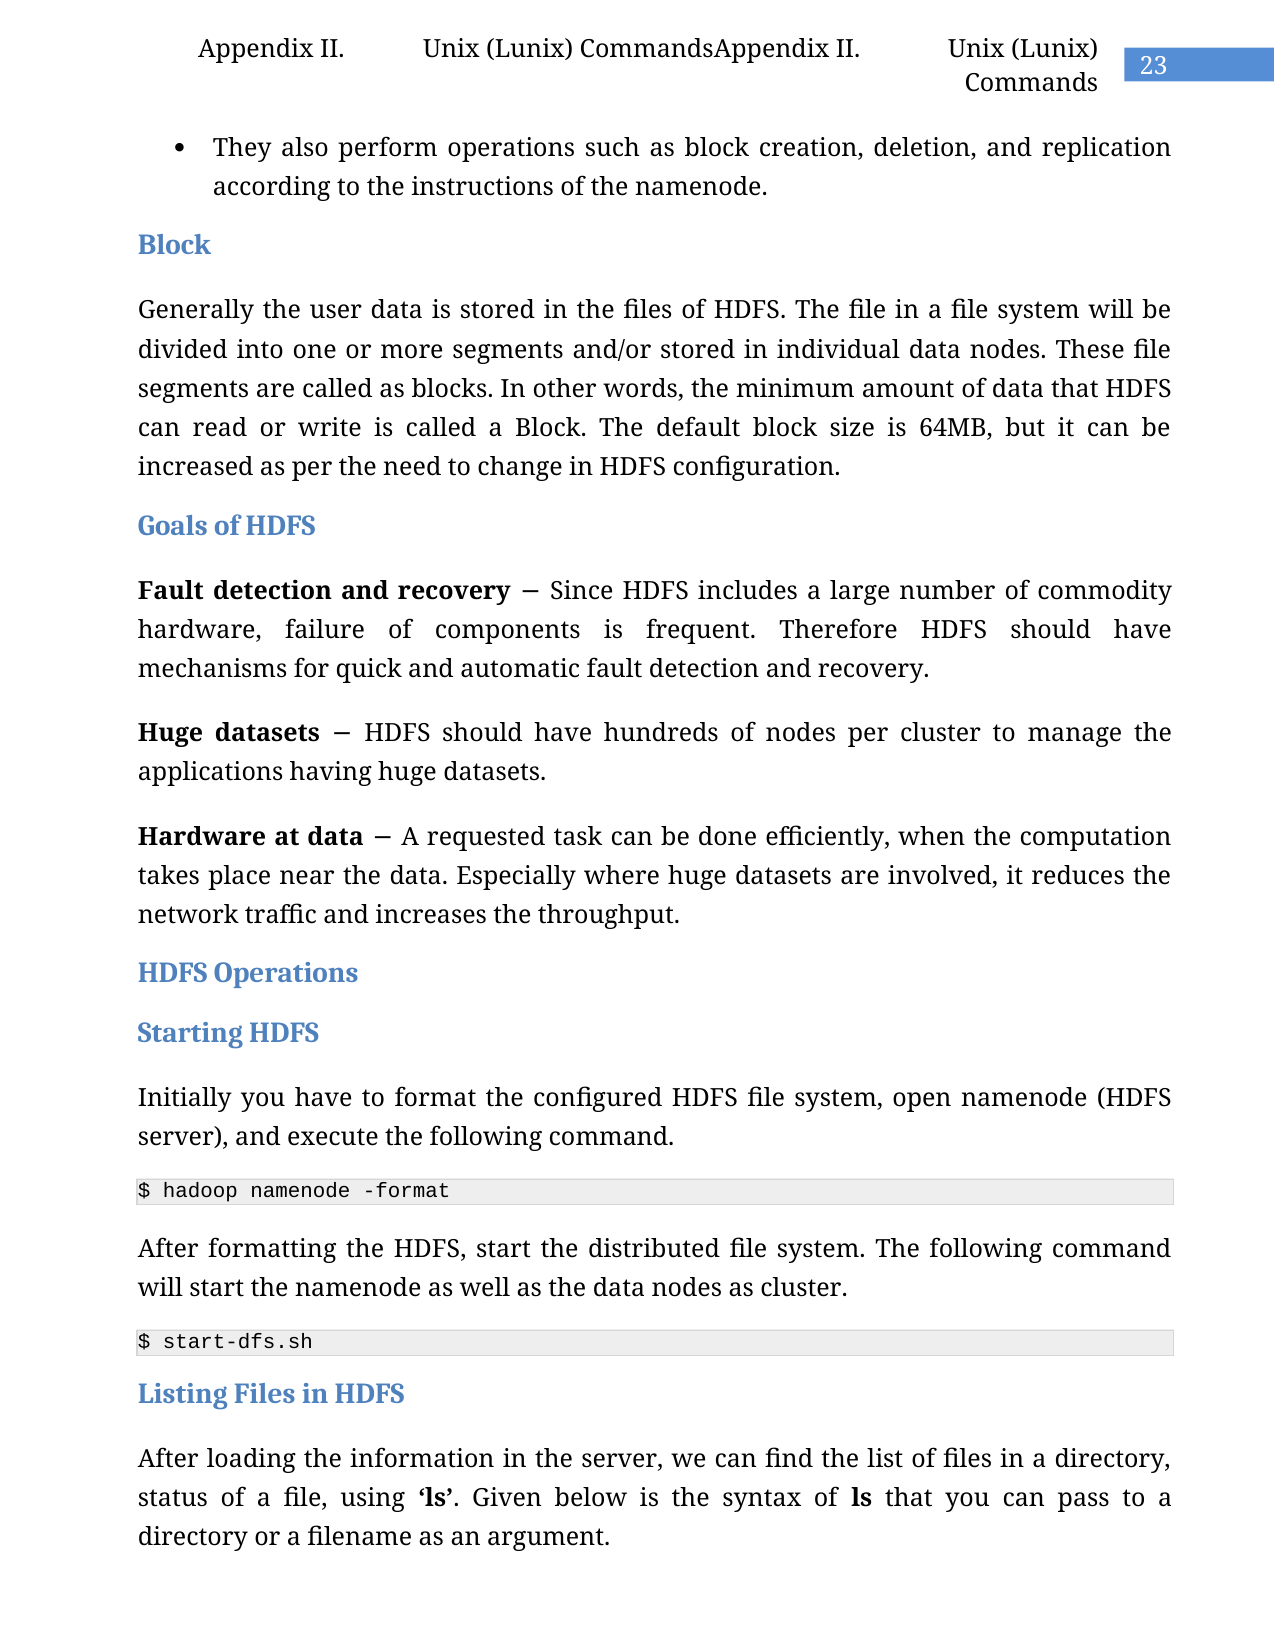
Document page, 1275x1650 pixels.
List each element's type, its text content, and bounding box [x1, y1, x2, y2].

subtitle Starting HDFS [138, 1016, 1173, 1049]
text Huge datasets − HDFS should have hundreds of nodes per cluster to manage the applications having huge datasets. [138, 715, 1173, 788]
text $ start-dfs.sh [138, 1331, 1173, 1355]
text $ hadoop namenode -format [138, 1180, 1173, 1204]
text Hardware at data − A requested task can be done efficiently, when the computation takes place near the data. Especially where huge datasets are involved, it reduces the network traffic and increases the throughput. [138, 818, 1173, 931]
subtitle Listing Files in HDFS [138, 1377, 1173, 1411]
list They also perform operations such as block creation, deletion, and replication according to the instructions of the namenode. [175, 129, 1173, 203]
text After formatting the HDFS, start the distributed file system. The following command will start the namenode as well as the data nodes as cluster. [138, 1230, 1173, 1303]
subtitle Goals of HDFS [138, 509, 1173, 542]
text After loading the information in the server, we can find the list of files in a directory, status of a file, using ‘ls’. Given below is the syntax of ls that you can pass to a directory or a filename as an argument. [138, 1441, 1173, 1553]
text Generally the user data is stored in the files of HDFS. The file in a file system will be divided into one or more segments and/or stored in individual data nodes. These file segments are called as blocks. In other words, the minimum amount of data that HDFS can read or write is called a Block. The default block size is 64MB, but it can be increased as per the need to change in HDFS configuration. [138, 292, 1173, 483]
text Fault detection and recovery − Since HDFS includes a large number of commodity hardware, failure of components is frequent. Therefore HDFS should have mechanisms for quick and automatic fault detection and recovery. [138, 572, 1173, 685]
subtitle Block [138, 228, 1173, 262]
text Initially you have to format the configured HDFS file system, open namenode (HDFS server), and execute the following command. [138, 1079, 1173, 1153]
subtitle HDFS Operations [138, 956, 1173, 990]
